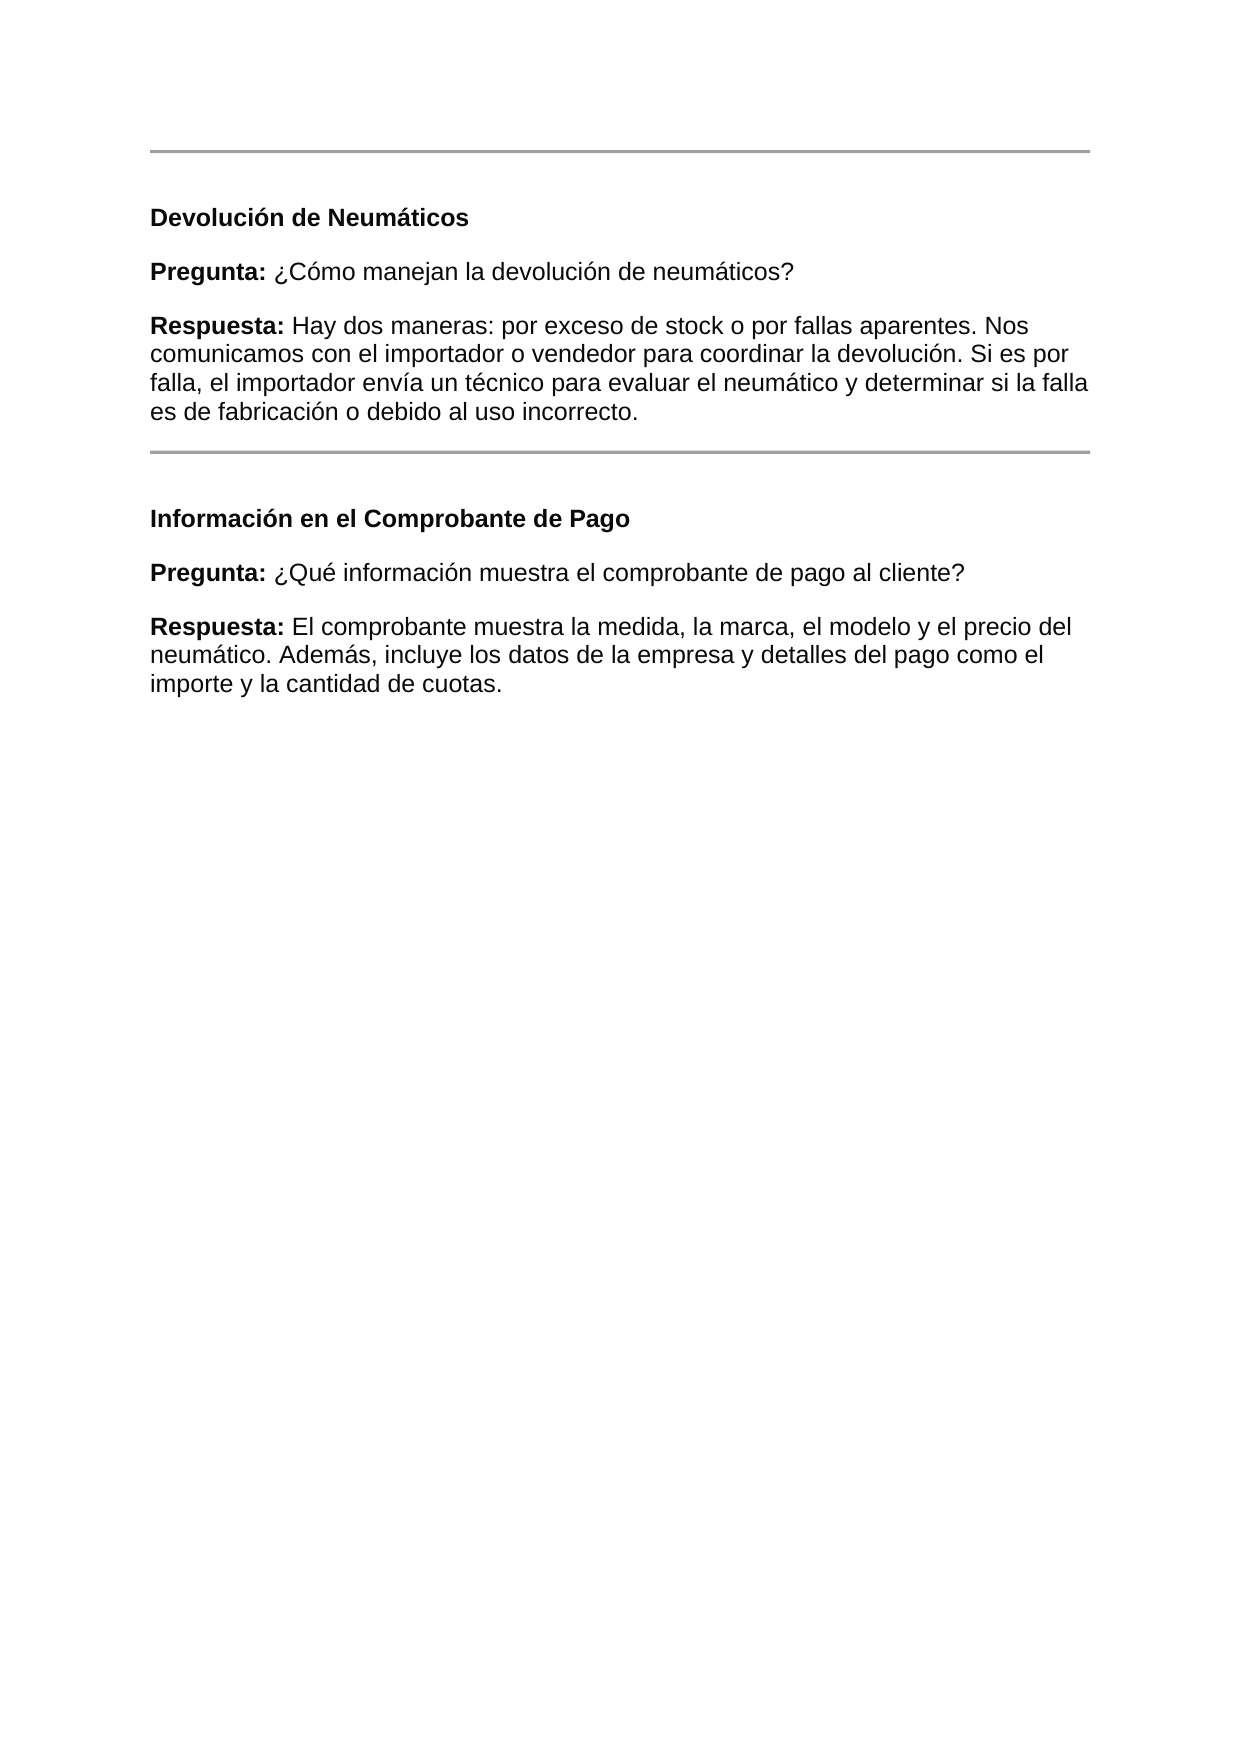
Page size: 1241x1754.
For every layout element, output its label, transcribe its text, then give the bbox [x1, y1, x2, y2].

text Pregunta: ¿Cómo manejan la devolución de neumáticos? [150, 257, 1090, 286]
text Respuesta: Hay dos maneras: por exceso de stock o por fallas aparentes. Nos comunicamos con el importador o vendedor para coordinar la devolución. Si es por falla, el importador envía un técnico para evaluar el neumático y determinar si la falla es de fabricación o debido al uso incorrecto. [150, 311, 1090, 426]
text Devolución de Neumáticos [150, 203, 1090, 232]
text Respuesta: El comprobante muestra la medida, la marca, el modelo y el precio del neumático. Además, incluye los datos de la empresa y detalles del pago como el importe y la cantidad de cuotas. [150, 611, 1090, 698]
text Información en el Comprobante de Pago [150, 504, 1090, 533]
text Pregunta: ¿Qué información muestra el comprobante de pago al cliente? [150, 558, 1090, 586]
